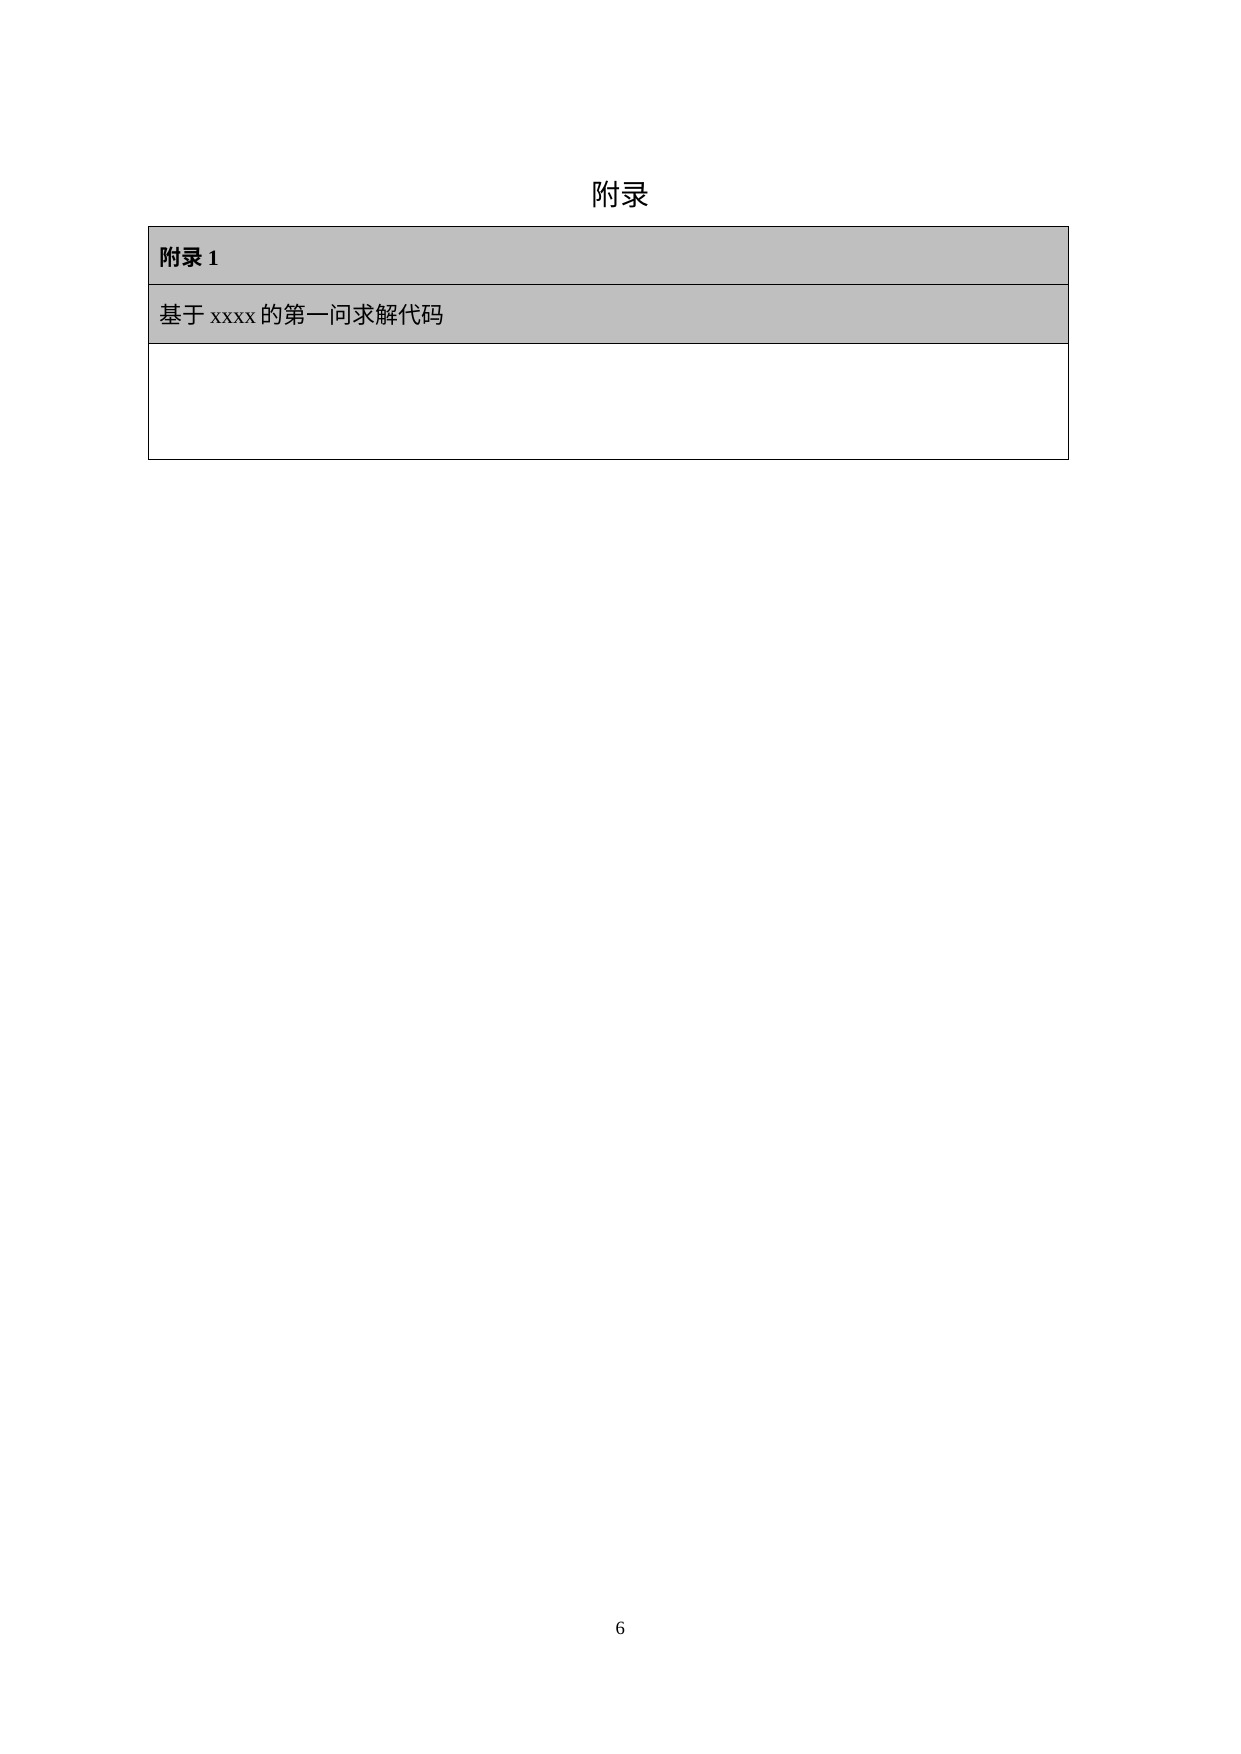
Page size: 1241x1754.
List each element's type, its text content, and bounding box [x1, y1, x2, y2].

table_header 附录1 [149, 227, 1068, 284]
table_cell [149, 344, 1068, 459]
subtitle 附录 [148, 171, 1092, 213]
table_cell 基于xxxx的第一问求解代码 [149, 285, 1068, 343]
